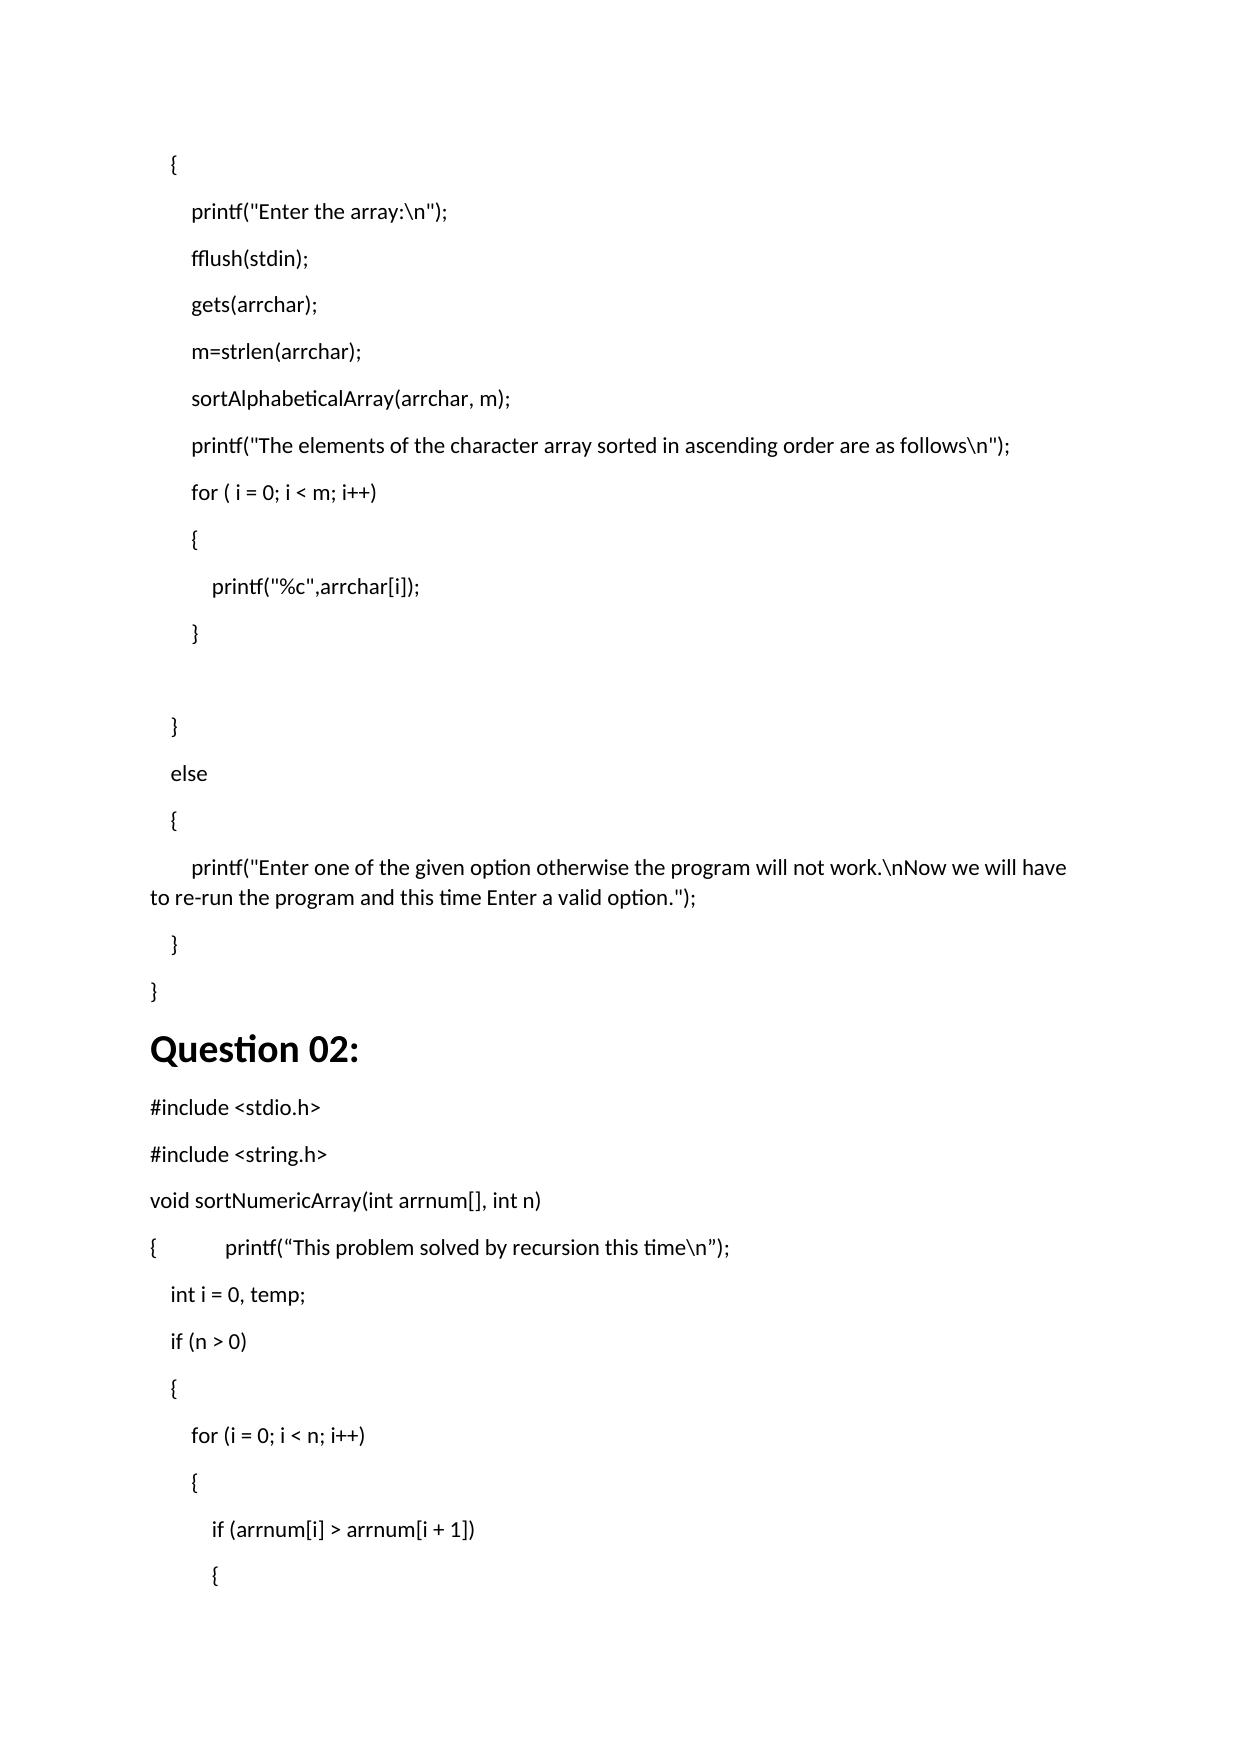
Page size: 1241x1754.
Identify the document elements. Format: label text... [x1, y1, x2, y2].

text } [150, 977, 1090, 1005]
text #include <stdio.h> [150, 1093, 1090, 1121]
text int i = 0, temp; [150, 1280, 1090, 1308]
text fflush(stdin); [150, 244, 1090, 272]
text gets(arrchar); [150, 291, 1090, 319]
text { [150, 150, 1090, 178]
text for ( i = 0; i < m; i++) [150, 478, 1090, 506]
text { [150, 1468, 1090, 1496]
text m=strlen(arrchar); [150, 337, 1090, 366]
text printf("Enter the array:\n"); [150, 197, 1090, 225]
text else [150, 759, 1090, 787]
text sortAlphabeticalArray(arrchar, m); [150, 384, 1090, 412]
text { printf(“This problem solved by recursion this time\n”); [150, 1233, 1090, 1261]
text printf("%c",arrchar[i]); [150, 572, 1090, 600]
text { [150, 1374, 1090, 1402]
text printf("Enter one of the given option otherwise the program will not work.\nNow we will have to re-run the program and this time Enter a valid option."); [150, 853, 1090, 911]
text #include <string.h> [150, 1140, 1090, 1168]
text void sortNumericArray(int arrnum[], int n) [150, 1187, 1090, 1214]
text Question 02: [150, 1024, 1090, 1072]
text { [150, 525, 1090, 553]
text } [150, 619, 1090, 647]
text } [150, 712, 1090, 741]
text printf("The elements of the character array sorted in ascending order are as follows\n"); [150, 431, 1090, 459]
text } [150, 930, 1090, 958]
text for (i = 0; i < n; i++) [150, 1421, 1090, 1449]
text if (n > 0) [150, 1327, 1090, 1355]
text { [150, 806, 1090, 834]
text { [150, 1562, 1090, 1589]
text if (arrnum[i] > arrnum[i + 1]) [150, 1515, 1090, 1543]
